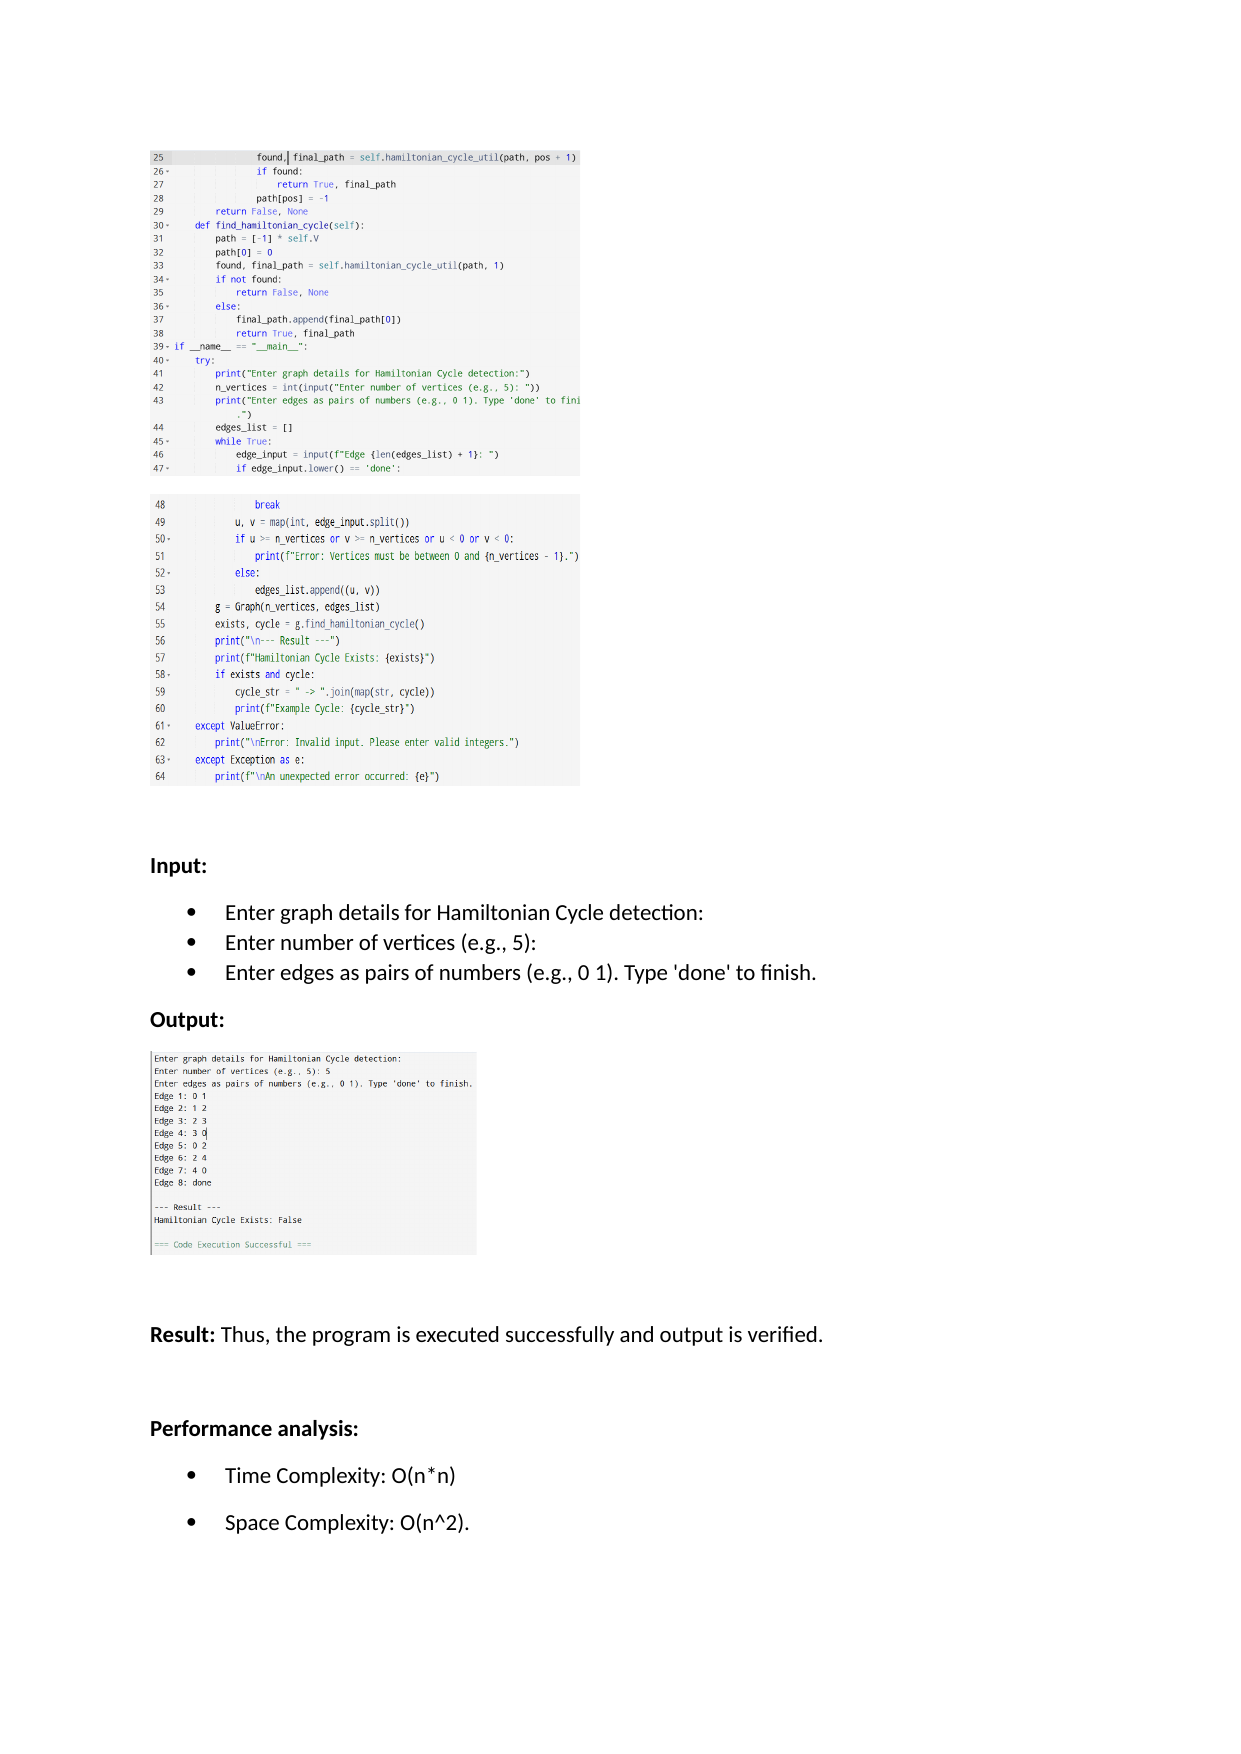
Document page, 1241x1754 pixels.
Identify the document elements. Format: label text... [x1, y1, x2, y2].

picture [150, 1051, 477, 1255]
text Result: Thus, the program is executed successfully and output is verified. [150, 1321, 1090, 1348]
list Time Complexity: O(n*n) [187, 1461, 1090, 1489]
text Input: [150, 851, 1090, 879]
picture [150, 494, 580, 786]
list Enter number of vertices (e.g., 5): [187, 928, 1090, 956]
text Performance analysis: [150, 1414, 1090, 1442]
picture [150, 150, 580, 476]
list Enter graph details for Hamiltonian Cycle detection: [187, 898, 1090, 926]
list Enter edges as pairs of numbers (e.g., 0 1). Type 'done' to finish. [187, 958, 1090, 986]
text Output: [150, 1005, 1090, 1033]
list Space Complexity: O(n^2). [187, 1508, 1090, 1536]
